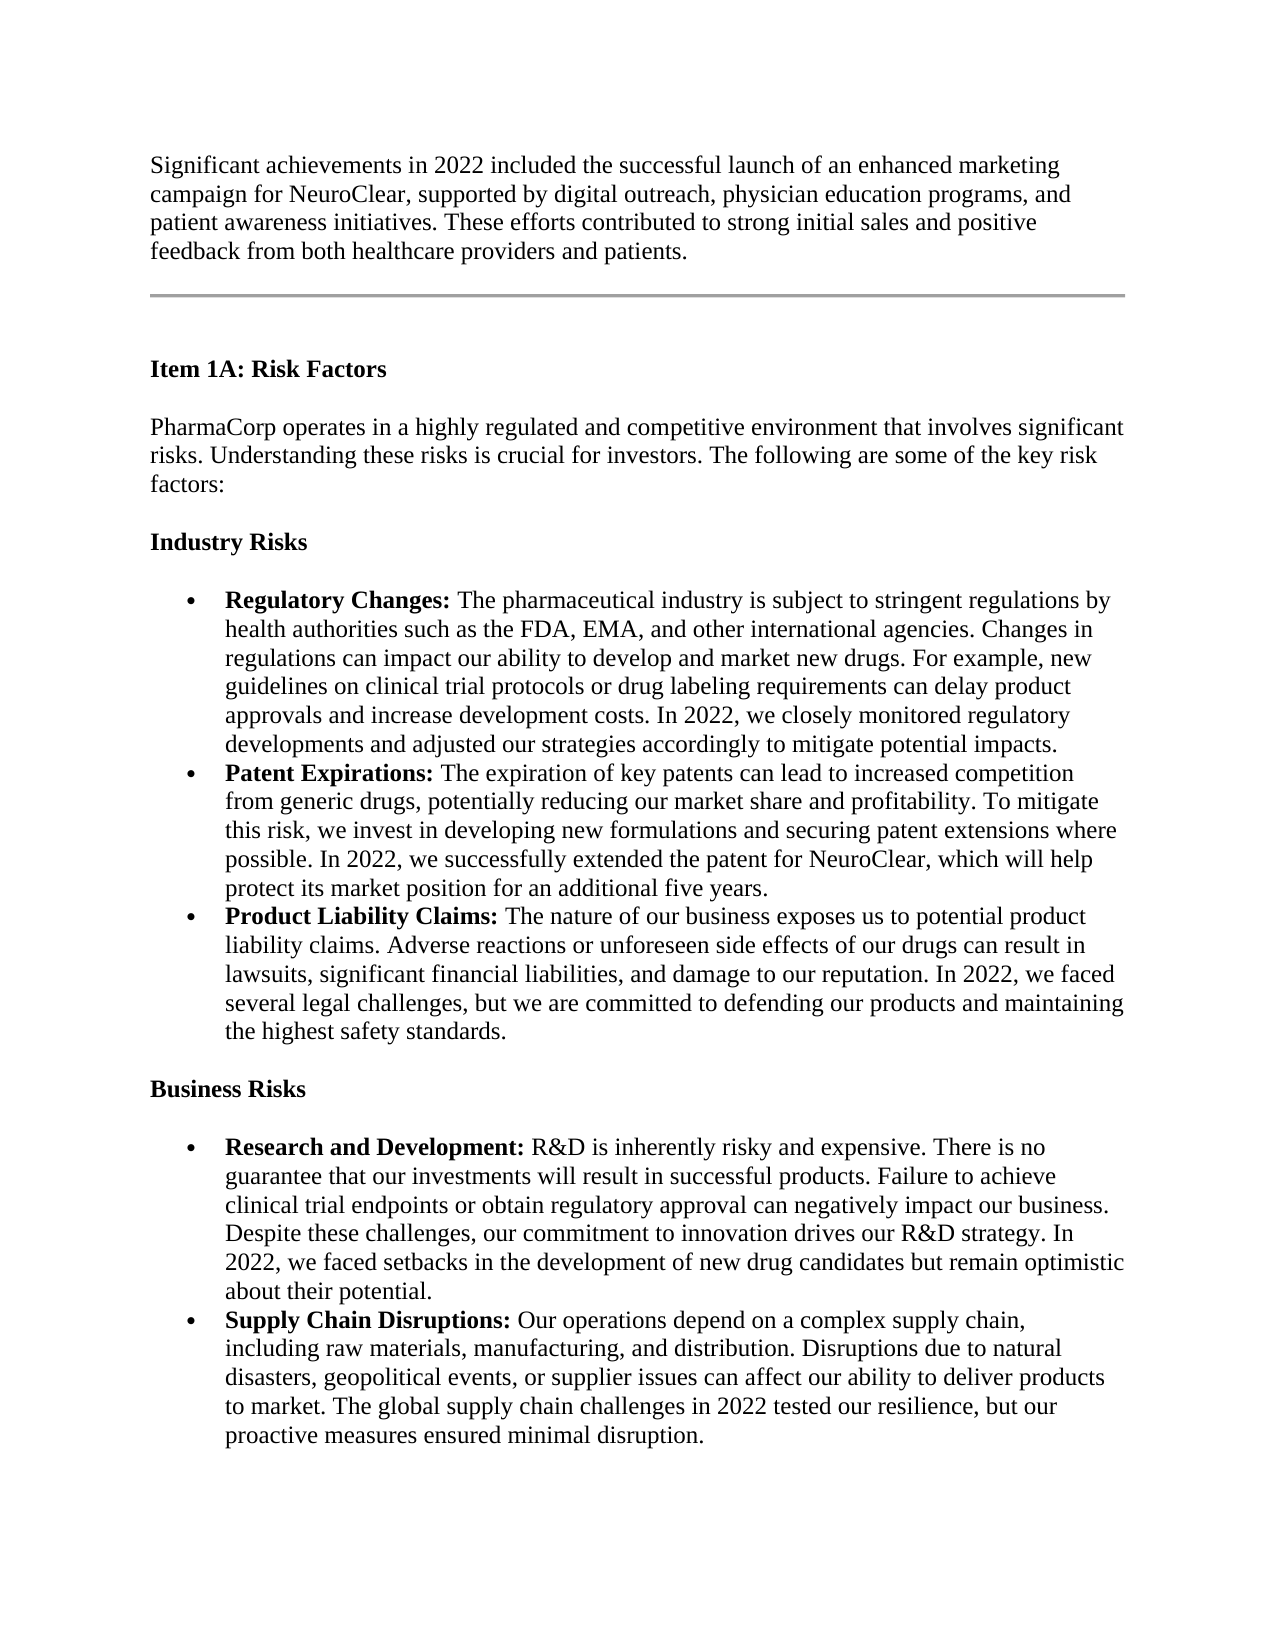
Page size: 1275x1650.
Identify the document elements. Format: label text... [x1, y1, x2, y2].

list Research and Development: R&D is inherently risky and expensive. There is no guarantee that our investments will result in successful products. Failure to achieve clinical trial endpoints or obtain regulatory approval can negatively impact our business. Despite these challenges, our commitment to innovation drives our R&D strategy. In 2022, we faced setbacks in the development of new drug candidates but remain optimistic about their potential. [187, 1132, 1125, 1305]
text Industry Risks [150, 527, 1125, 556]
list Patent Expirations: The expiration of key patents can lead to increased competition from generic drugs, potentially reducing our market share and profitability. To mitigate this risk, we invest in developing new formulations and securing patent extensions where possible. In 2022, we successfully extended the patent for NeuroClear, which will help protect its market position for an additional five years. [187, 758, 1125, 901]
list Supply Chain Disruptions: Our operations depend on a complex supply chain, including raw materials, manufacturing, and distribution. Disruptions due to natural disasters, geopolitical events, or supplier issues can affect our ability to deliver products to market. The global supply chain challenges in 2022 tested our resilience, but our proactive measures ensured minimal disruption. [187, 1305, 1125, 1448]
list Product Liability Claims: The nature of our business exposes us to potential product liability claims. Adverse reactions or unforeseen side effects of our drugs can result in lawsuits, significant financial liabilities, and damage to our reputation. In 2022, we faced several legal challenges, but we are committed to defending our products and maintaining the highest safety standards. [187, 901, 1125, 1045]
text Significant achievements in 2022 included the successful launch of an enhanced marketing campaign for NeuroClear, supported by digital outreach, physician education programs, and patient awareness initiatives. These efforts contributed to strong initial sales and positive feedback from both healthcare providers and patients. [150, 150, 1125, 265]
list Regulatory Changes: The pharmaceutical industry is subject to stringent regulations by health authorities such as the FDA, EMA, and other international agencies. Changes in regulations can impact our ability to develop and market new drugs. For example, new guidelines on clinical trial protocols or drug labeling requirements can delay product approvals and increase development costs. In 2022, we closely monitored regulatory developments and adjusted our strategies accordingly to mitigate potential impacts. [187, 585, 1125, 758]
text Item 1A: Risk Factors [150, 354, 1125, 383]
text PharmaCorp operates in a highly regulated and competitive environment that involves significant risks. Understanding these risks is crucial for investors. The following are some of the key risk factors: [150, 412, 1125, 498]
text Business Risks [150, 1074, 1125, 1103]
